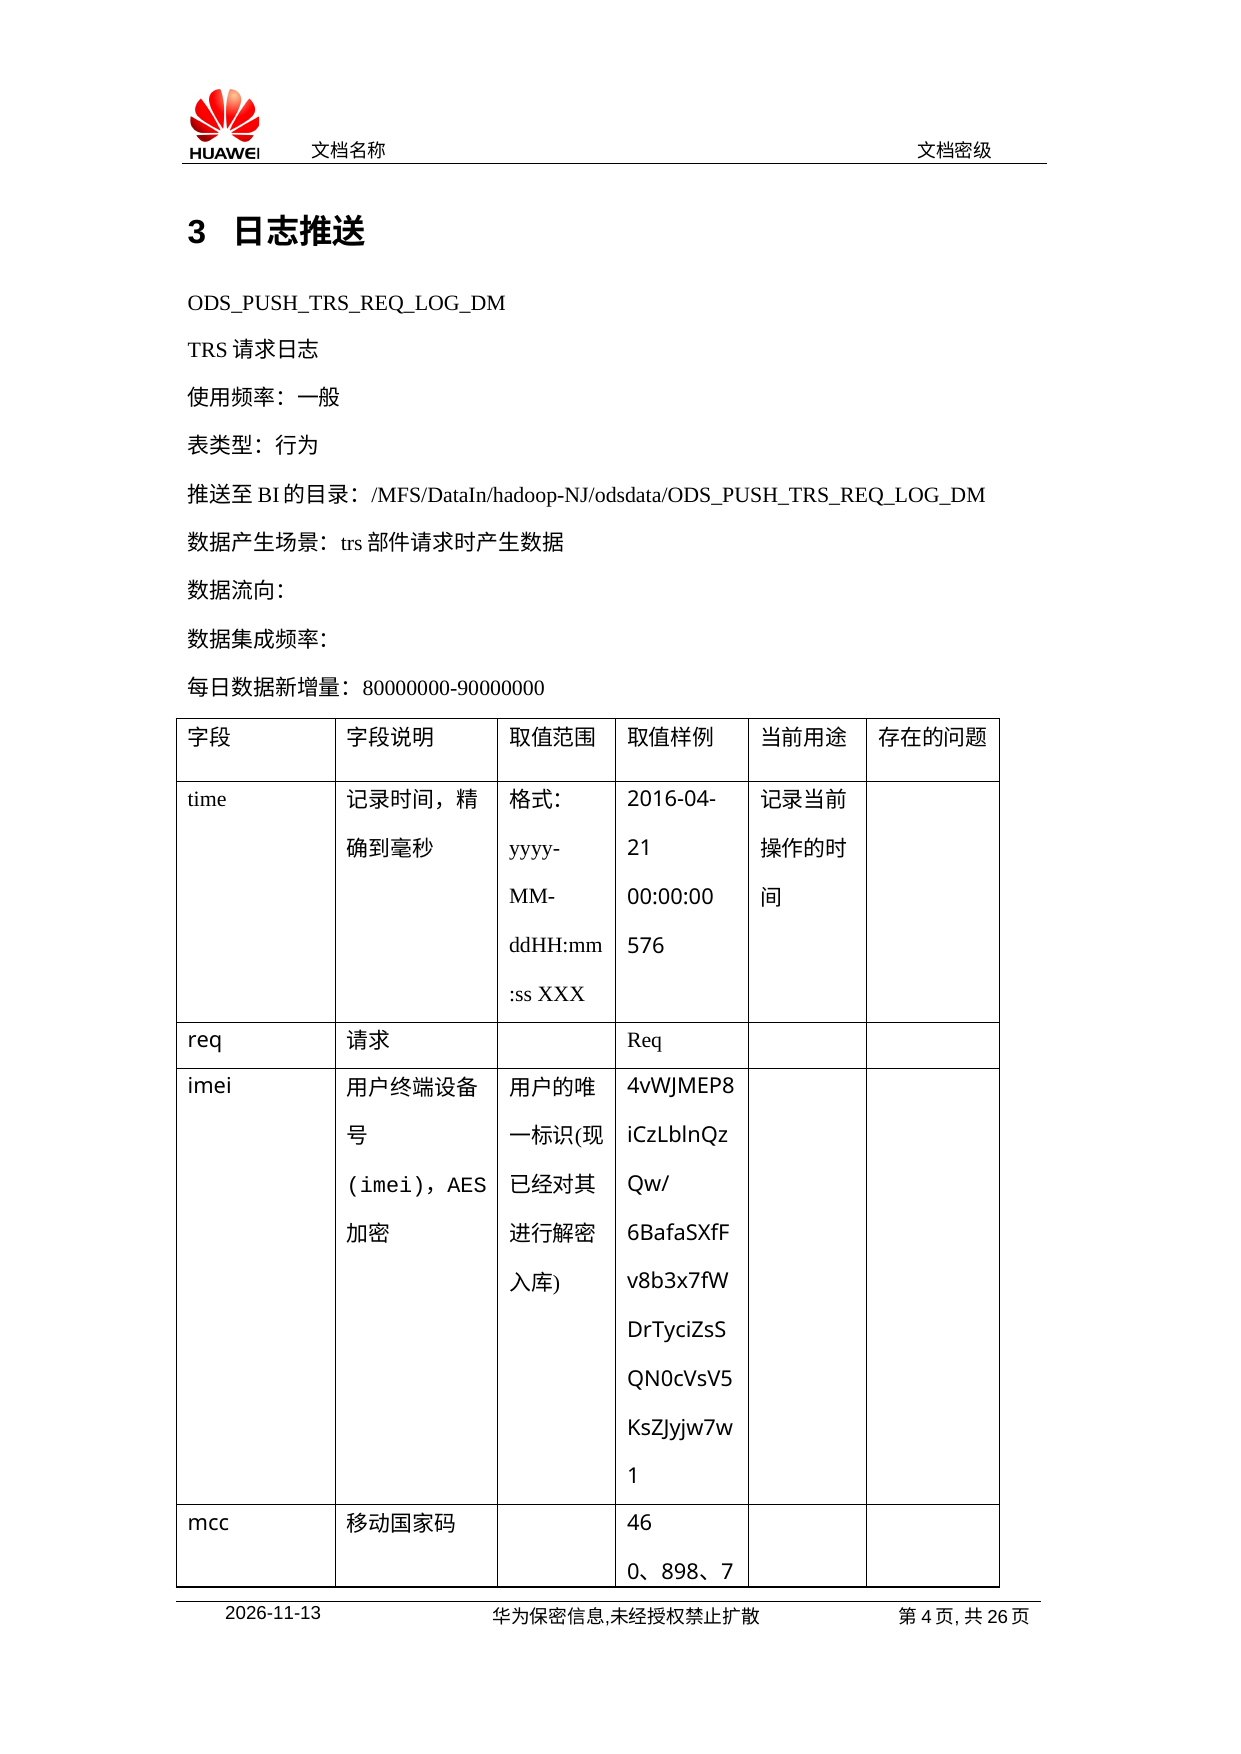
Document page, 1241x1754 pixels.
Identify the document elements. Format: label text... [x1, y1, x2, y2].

table_cell 移动国家码 [336, 1505, 497, 1586]
table_cell 4vWJMEP8iCzLblnQzQw/6BafaSXfFv8b3x7fWDrTyciZsSQN0cVsV5KsZJyjw7w1 [616, 1069, 748, 1504]
table_cell 格式：yyyy-MM-ddHH:mm:ss XXX [498, 782, 615, 1022]
table_cell [749, 1505, 866, 1586]
text ODS_PUSH_TRS_REQ_LOG_DM [187, 286, 1053, 319]
table_header 字段 [177, 719, 335, 781]
table_cell 用户终端设备号(imei)，AES加密 [336, 1069, 497, 1504]
table_cell Req [616, 1023, 748, 1068]
table_cell imei [177, 1069, 335, 1504]
table_cell 460、898、722等两百多 [616, 1505, 748, 1586]
subtitle 日志推送 [187, 196, 1053, 261]
text 每日数据新增量：80000000-90000000 [187, 670, 1053, 702]
table_cell 请求 [336, 1023, 497, 1068]
text 数据集成频率： [187, 621, 1053, 654]
text 表类型：行为 [187, 428, 1053, 461]
table_cell [498, 1023, 615, 1068]
table_cell [749, 1023, 866, 1068]
table_cell [867, 782, 999, 1022]
table_cell 记录时间，精确到毫秒 [336, 782, 497, 1022]
table_cell [867, 1023, 999, 1068]
table_header 字段说明 [336, 719, 497, 781]
table_header 取值样例 [616, 719, 748, 781]
text TRS请求日志 [187, 331, 1053, 364]
table_cell req [177, 1023, 335, 1068]
table_header 当前用途 [749, 719, 866, 781]
text 数据产生场景：trs部件请求时产生数据 [187, 525, 1053, 557]
text 推送至BI的目录：/MFS/DataIn/hadoop-NJ/odsdata/ODS_PUSH_TRS_REQ_LOG_DM [187, 476, 1053, 509]
text 数据流向： [187, 573, 1053, 606]
table_cell [867, 1069, 999, 1504]
table_cell 记录当前操作的时间 [749, 782, 866, 1022]
table_header 取值范围 [498, 719, 615, 781]
table_cell 用户的唯一标识(现已经对其进行解密入库) [498, 1069, 615, 1504]
picture [190, 89, 260, 159]
text 使用频率：一般 [187, 380, 1053, 412]
table_cell mcc [177, 1505, 335, 1586]
table_header 存在的问题 [867, 719, 999, 781]
table_cell time [177, 782, 335, 1022]
table_cell [498, 1505, 615, 1586]
table_cell [749, 1069, 866, 1504]
table_cell 2016-04-21 00:00:00 576 [616, 782, 748, 1022]
table_cell [867, 1505, 999, 1586]
